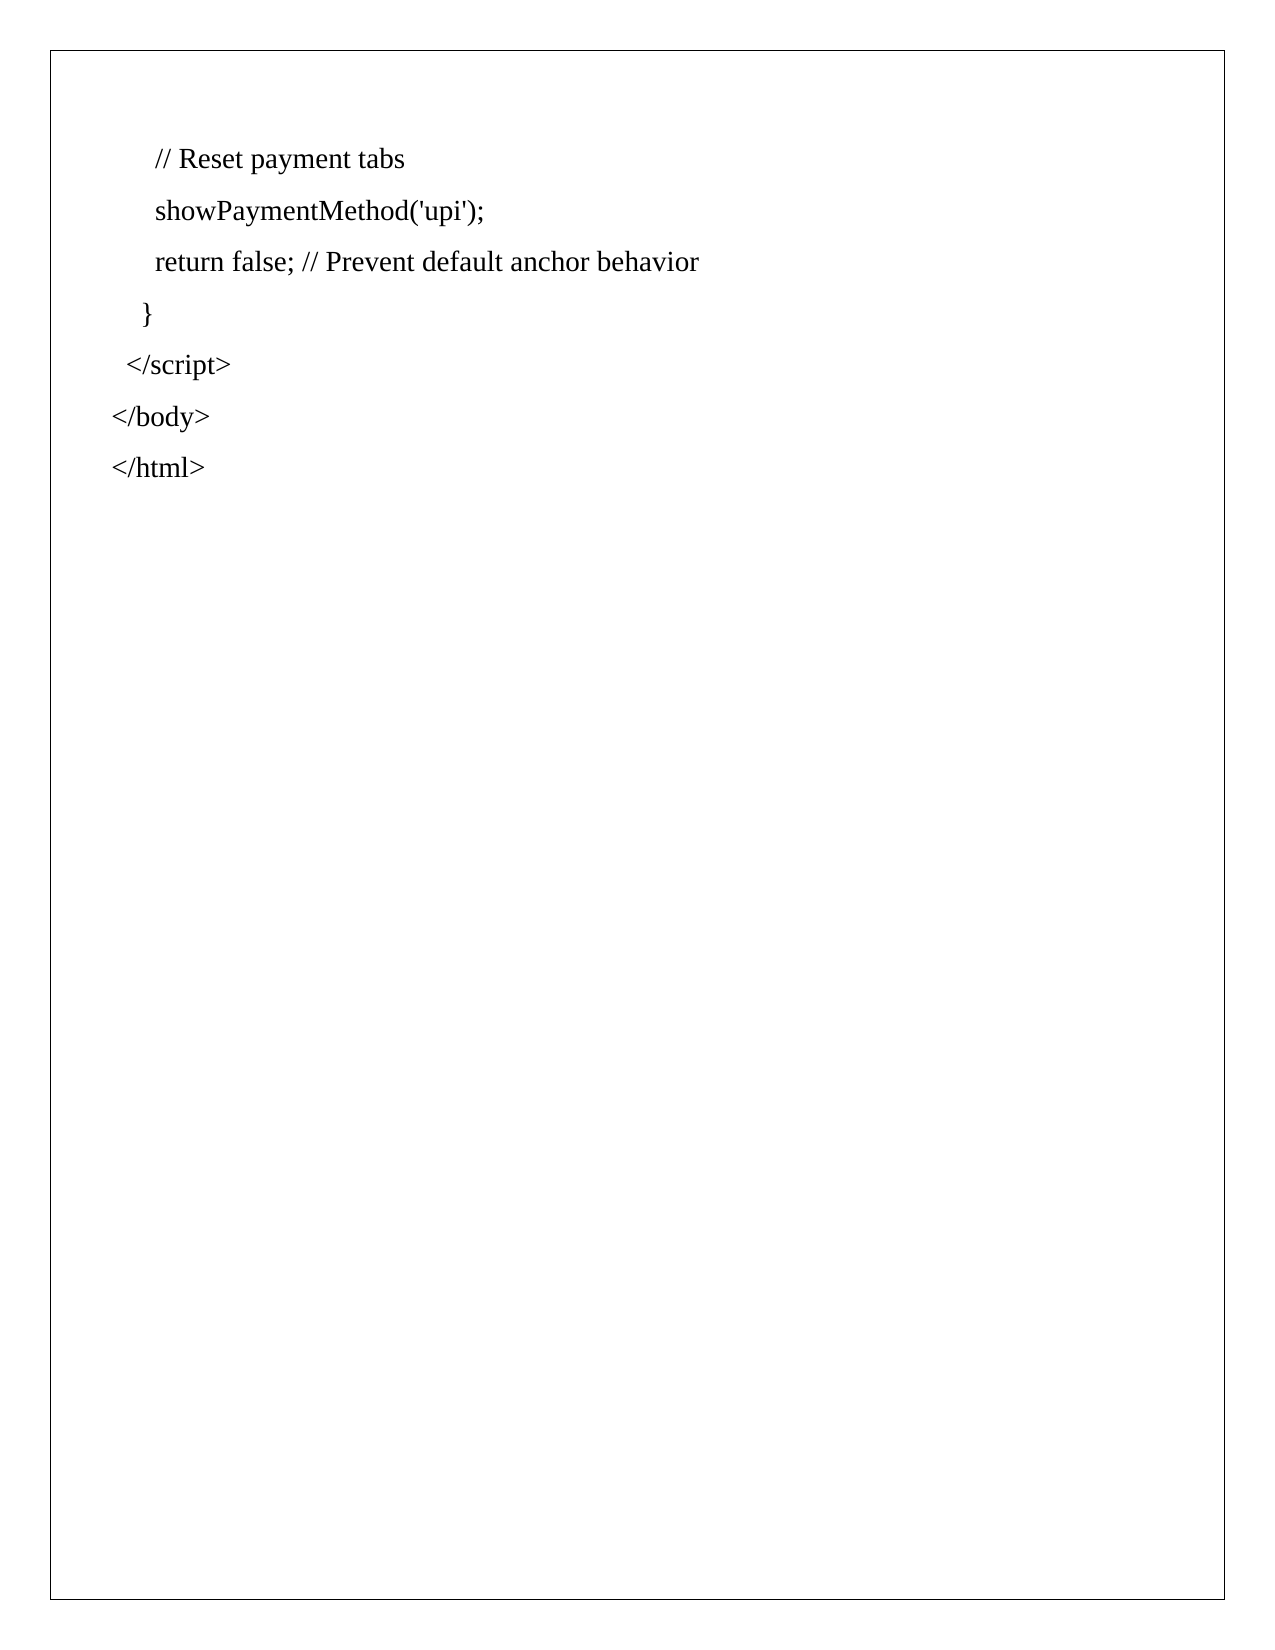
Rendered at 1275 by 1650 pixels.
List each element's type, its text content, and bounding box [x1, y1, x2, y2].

text </html> [111, 450, 1133, 484]
text return false; // Prevent default anchor behavior [111, 244, 1133, 278]
text // Reset payment tabs [111, 142, 1133, 175]
text showPaymentMethod('upi'); [111, 193, 1133, 227]
text </script> [111, 347, 1133, 381]
text } [111, 296, 1133, 329]
text </body> [111, 399, 1133, 432]
